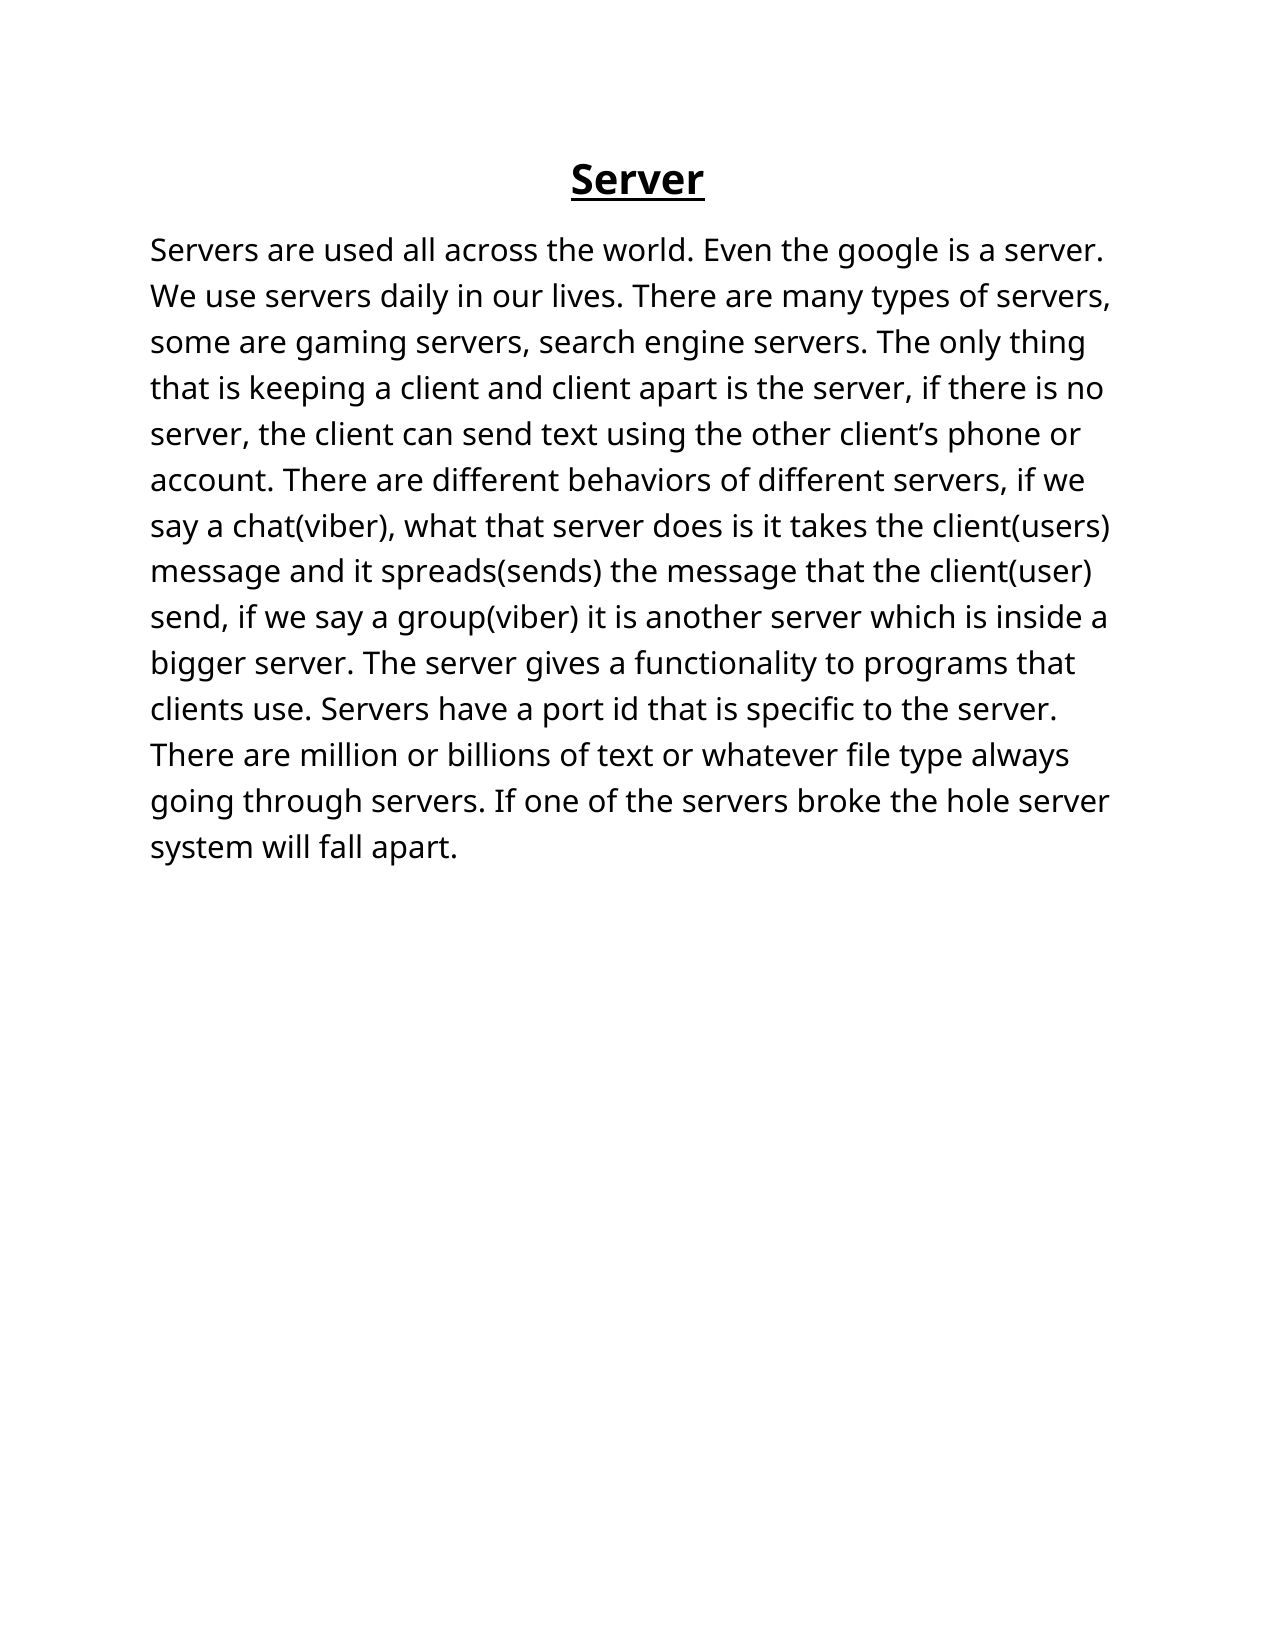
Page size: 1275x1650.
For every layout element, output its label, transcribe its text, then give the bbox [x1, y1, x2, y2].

text Servers are used all across the world. Even the google is a server. We use servers daily in our lives. There are many types of servers, some are gaming servers, search engine servers. The only thing that is keeping a client and client apart is the server, if there is no server, the client can send text using the other client’s phone or account. There are different behaviors of different servers, if we say a chat(viber), what that server does is it takes the client(users) message and it spreads(sends) the message that the client(user) send, if we say a group(viber) it is another server which is inside a bigger server. The server gives a functionality to programs that clients use. Servers have a port id that is specific to the server. There are million or billions of text or whatever file type always going through servers. If one of the servers broke the hole server system will fall apart. [150, 228, 1125, 868]
text Server [150, 150, 1125, 207]
